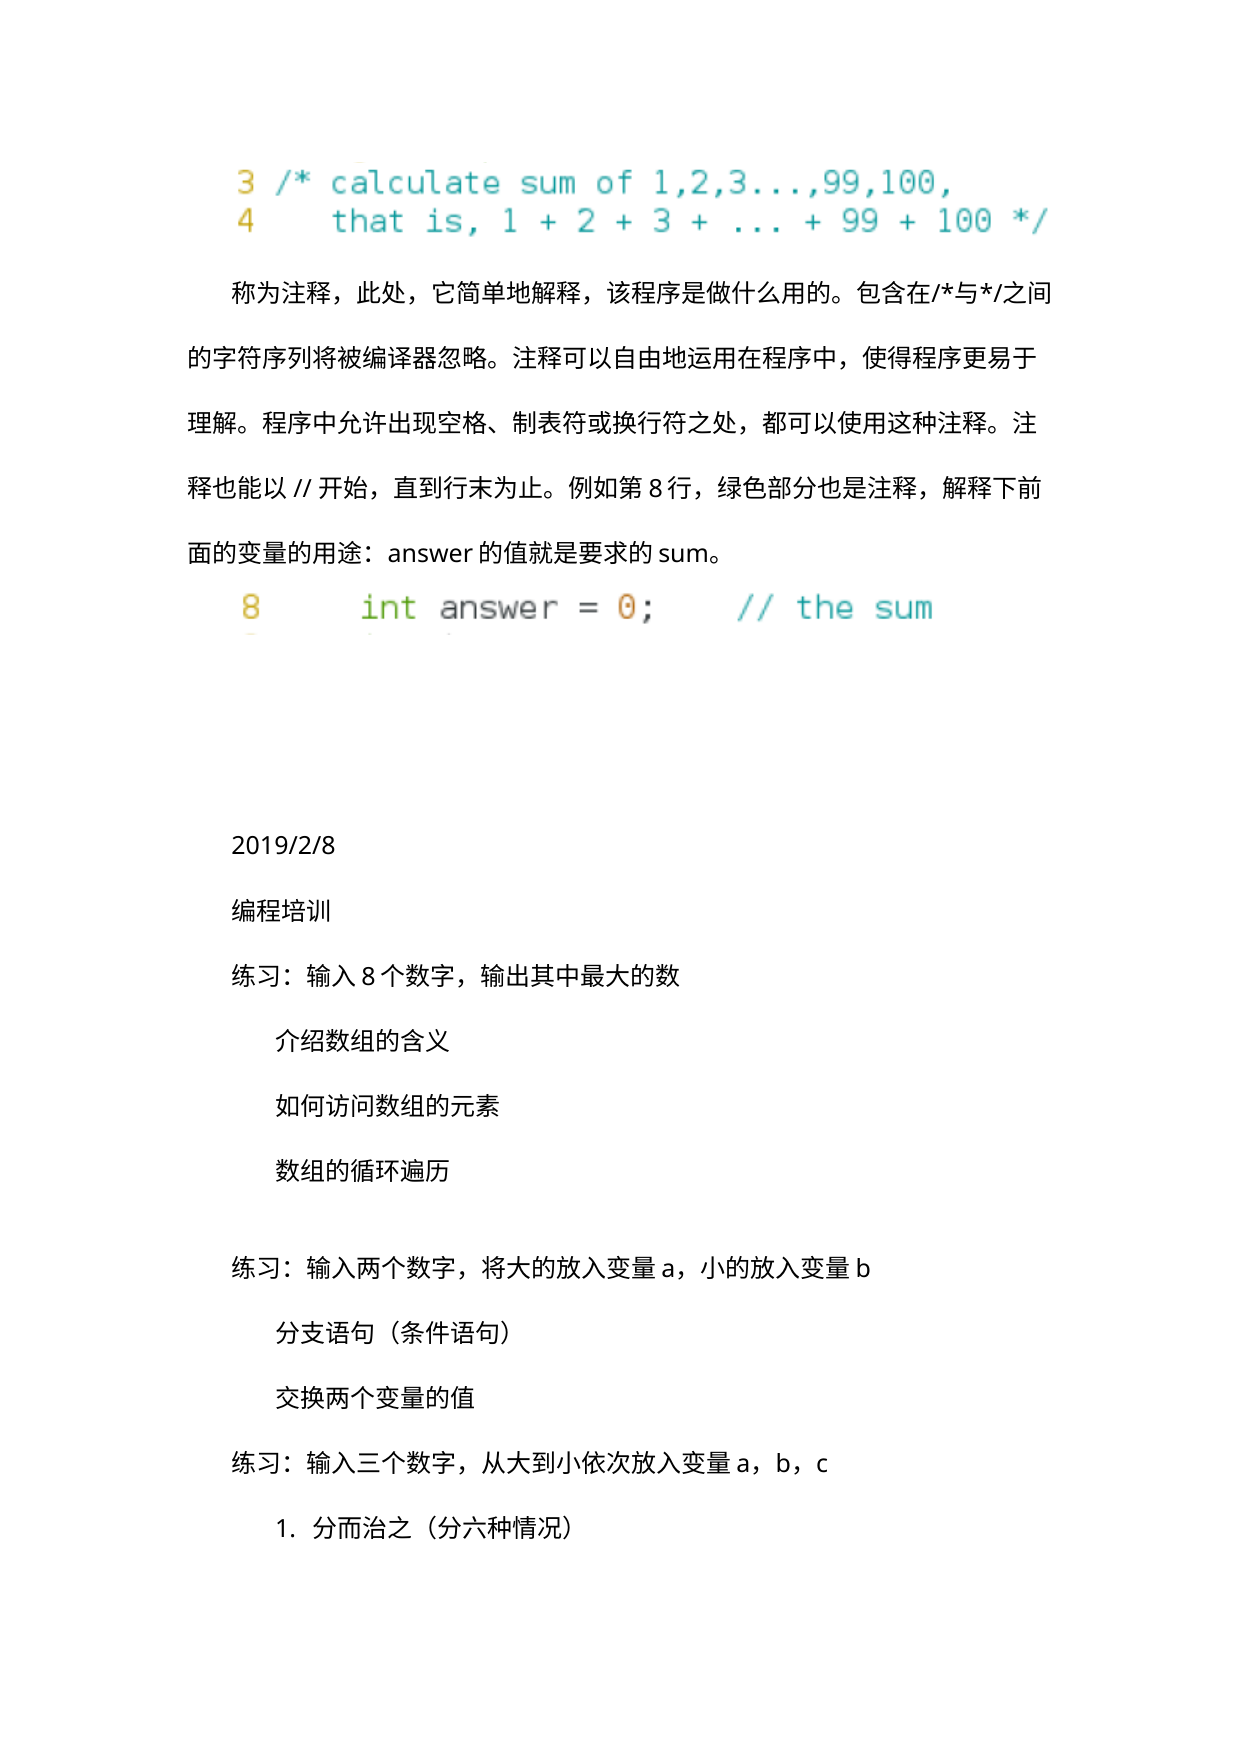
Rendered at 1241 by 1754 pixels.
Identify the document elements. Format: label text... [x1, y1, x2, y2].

text 编程培训 [187, 877, 1053, 942]
text 分支语句（条件语句） [231, 1299, 1053, 1364]
list 分而治之（分六种情况） [275, 1494, 1053, 1559]
text 称为注释，此处，它简单地解释，该程序是做什么用的。包含在/*与*/之间的字符序列将被编译器忽略。注释可以自由地运用在程序中，使得程序更易于理解。程序中允许出现空格、制表符或换行符之处，都可以使用这种注释。注释也能以 // 开始，直到行末为止。例如第8行，绿色部分也是注释，解释下前面的变量的用途：answer的值就是要求的sum。 [187, 259, 1053, 584]
text 练习：输入三个数字，从大到小依次放入变量a，b，c [187, 1429, 1053, 1494]
text 交换两个变量的值 [231, 1364, 1053, 1429]
text 2019/2/8 [187, 812, 1053, 877]
picture [231, 584, 979, 635]
text 练习：输入8个数字，输出其中最大的数 [187, 942, 1053, 1007]
picture [231, 162, 1097, 243]
text 介绍数组的含义 [231, 1007, 1053, 1072]
text 如何访问数组的元素 [231, 1072, 1053, 1137]
text 练习：输入两个数字，将大的放入变量a，小的放入变量b [187, 1234, 1053, 1299]
text 数组的循环遍历 [231, 1137, 1053, 1202]
